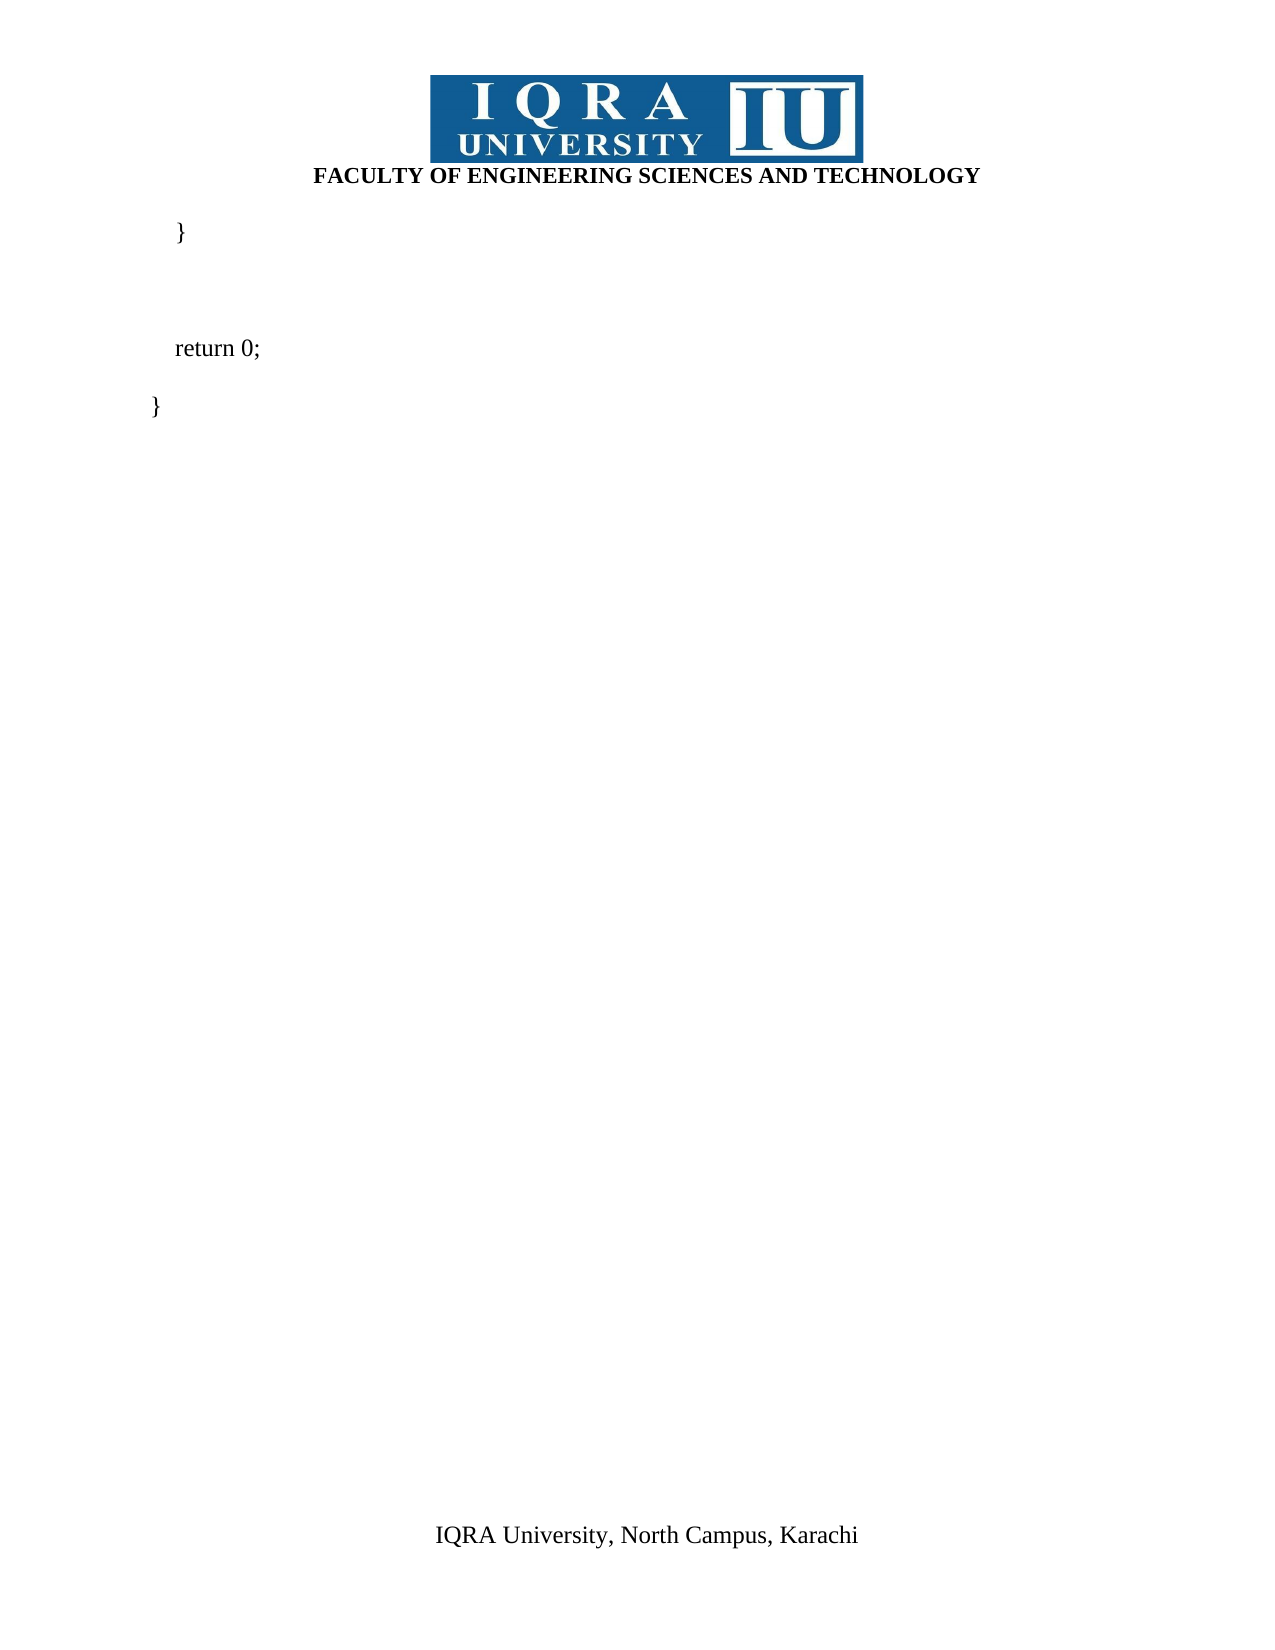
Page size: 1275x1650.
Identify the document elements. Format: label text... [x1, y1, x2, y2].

picture [430, 75, 864, 163]
text return 0; [150, 333, 1144, 362]
text } [150, 217, 1144, 246]
text } [150, 391, 1144, 420]
